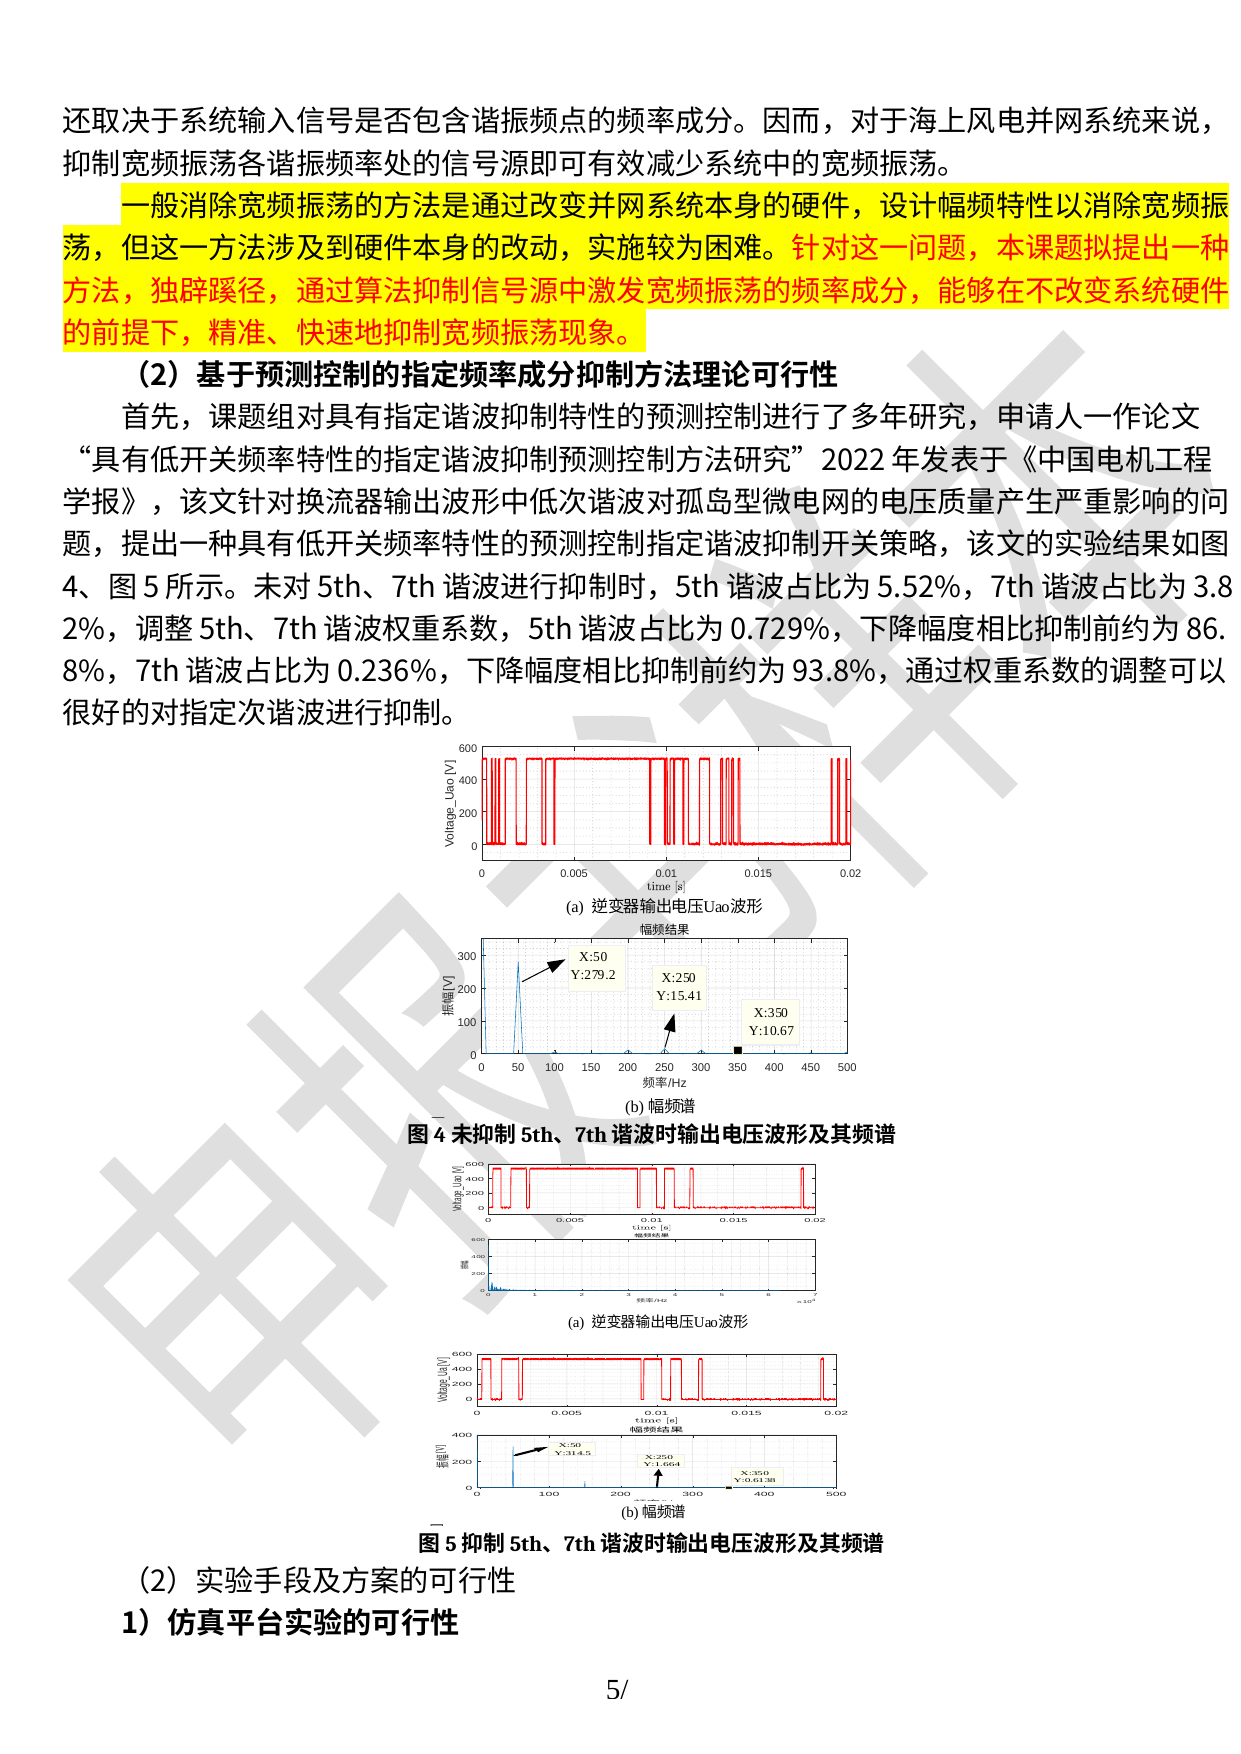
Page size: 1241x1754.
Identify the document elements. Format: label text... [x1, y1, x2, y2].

text 图 5 抑制5th、7th谐波时输出电压波形及其频谱 [62, 1526, 1240, 1557]
text （2）实验手段及方案的可行性 [62, 1557, 1240, 1600]
text （2）基于预测控制的指定频率成分抑制方法理论可行性 [62, 352, 1240, 394]
text 一般消除宽频振荡的方法是通过改变并网系统本身的硬件，设计幅频特性以消除宽频振荡，但这一方法涉及到硬件本身的改动，实施较为困难。针对这一问题，本课题拟提出一种方法，独辟蹊径，通过算法抑制信号源中激发宽频振荡的频率成分，能够在不改变系统硬件的前提下，精准、快速地抑制宽频振荡现象。 [62, 182, 1240, 352]
text 图 4 未抑制5th、7th谐波时输出电压波形及其频谱 [62, 1117, 1240, 1149]
text 首先，课题组对具有指定谐波抑制特性的预测控制进行了多年研究，申请人一作论文“具有低开关频率特性的指定谐波抑制预测控制方法研究”2022年发表于《中国电机工程学报》，该文针对换流器输出波形中低次谐波对孤岛型微电网的电压质量产生严重影响的问题，提出一种具有低开关频率特性的预测控制指定谐波抑制开关策略，该文的实验结果如图 4、图 5所示。未对5th、7th谐波进行抑制时，5th谐波占比为5.52%，7th谐波占比为3.82%，调整5th、7th谐波权重系数，5th谐波占比为0.729%，下降幅度相比抑制前约为86.8%，7th谐波占比为0.236%，下降幅度相比抑制前约为93.8%，通过权重系数的调整可以很好的对指定次谐波进行抑制。 [62, 394, 1240, 732]
text 从控制论层面分析，海上风电并网系统可以看作一个物理系统，其自身的频率特性，尤其是幅频特性，决定了系统宽频振荡的频率位置。从控制论的角度可知，谐振最终能否发生还取决于系统输入信号是否包含谐振频点的频率成分。因而，对于海上风电并网系统来说，抑制宽频振荡各谐振频率处的信号源即可有效减少系统中的宽频振荡。 [62, 98, 1240, 182]
text 1）仿真平台实验的可行性 [62, 1600, 1240, 1642]
